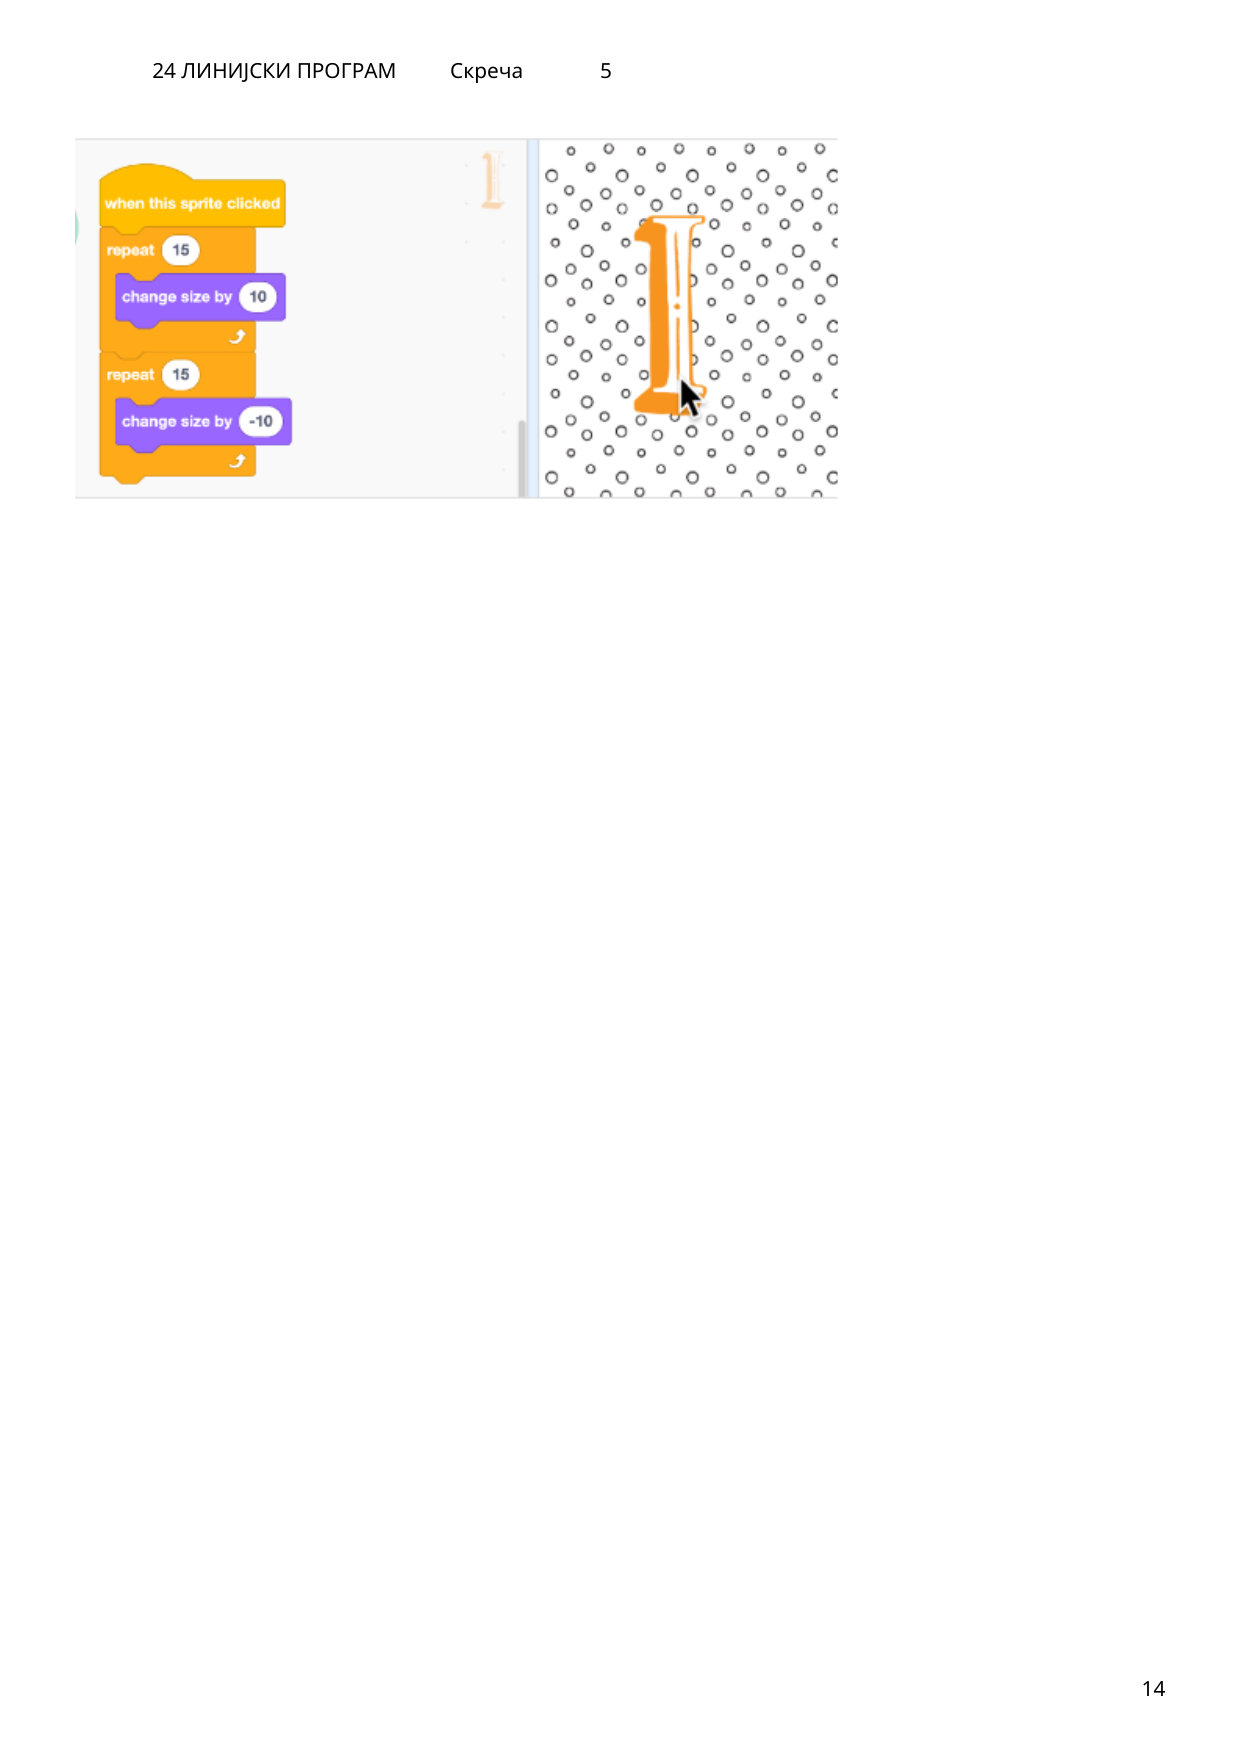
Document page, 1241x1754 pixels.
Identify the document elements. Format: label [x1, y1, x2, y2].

picture [75, 112, 838, 513]
